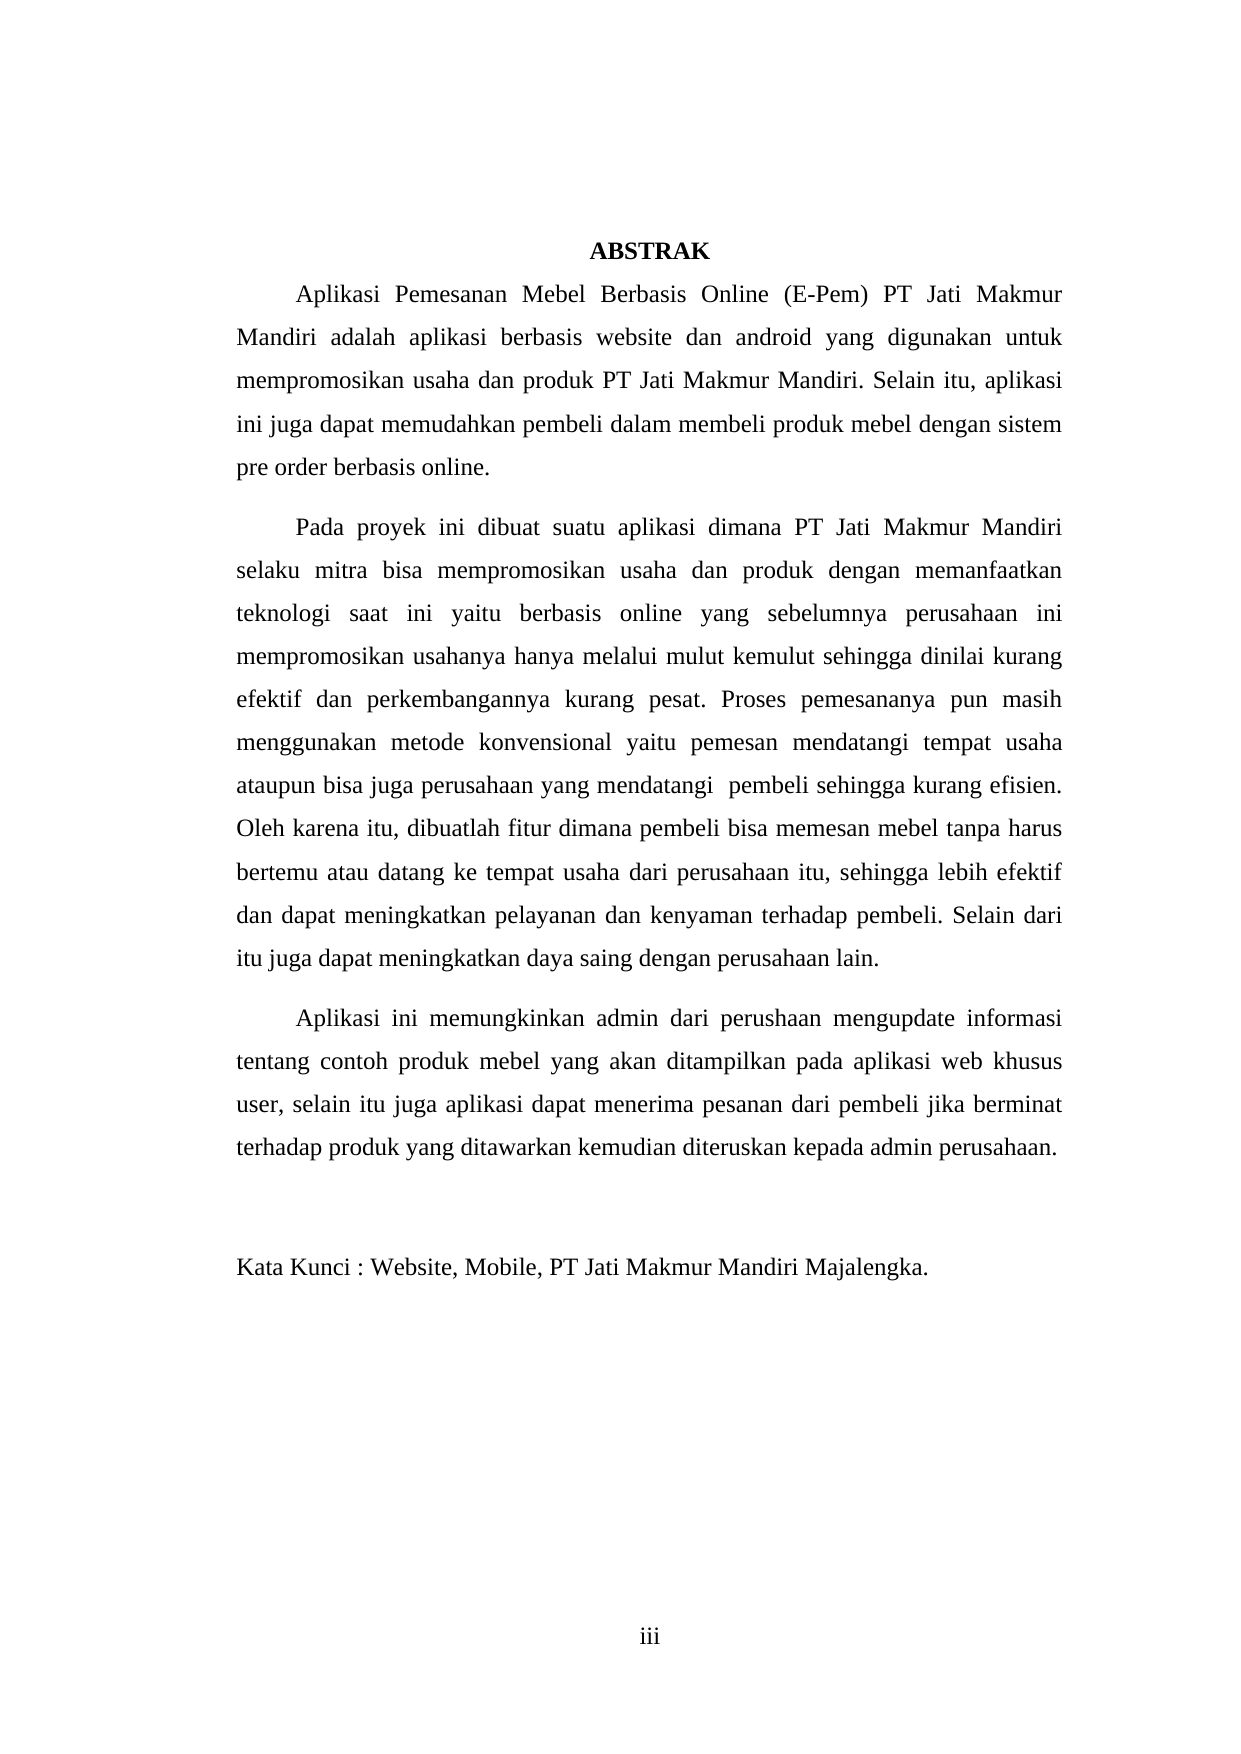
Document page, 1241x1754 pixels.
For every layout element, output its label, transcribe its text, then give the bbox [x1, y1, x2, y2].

text Aplikasi ini memungkinkan admin dari perushaan mengupdate informasi tentang contoh produk mebel yang akan ditampilkan pada aplikasi web khusus user, selain itu juga aplikasi dapat menerima pesanan dari pembeli jika berminat terhadap produk yang ditawarkan kemudian diteruskan kepada admin perusahaan. [236, 1003, 1063, 1161]
subtitle ABSTRAK [236, 236, 1063, 265]
text Aplikasi Pemesanan Mebel Berbasis Online (E-Pem) PT Jati Makmur Mandiri adalah aplikasi berbasis website dan android yang digunakan untuk mempromosikan usaha dan produk PT Jati Makmur Mandiri. Selain itu, aplikasi ini juga dapat memudahkan pembeli dalam membeli produk mebel dengan sistem pre order berbasis online. [236, 279, 1063, 481]
text Pada proyek ini dibuat suatu aplikasi dimana PT Jati Makmur Mandiri selaku mitra bisa mempromosikan usaha dan produk dengan memanfaatkan teknologi saat ini yaitu berbasis online yang sebelumnya perusahaan ini mempromosikan usahanya hanya melalui mulut kemulut sehingga dinilai kurang efektif dan perkembangannya kurang pesat. Proses pemesananya pun masih menggunakan metode konvensional yaitu pemesan mendatangi tempat usaha ataupun bisa juga perusahaan yang mendatangi pembeli sehingga kurang efisien. Oleh karena itu, dibuatlah fitur dimana pembeli bisa memesan mebel tanpa harus bertemu atau datang ke tempat usaha dari perusahaan itu, sehingga lebih efektif dan dapat meningkatkan pelayanan dan kenyaman terhadap pembeli. Selain dari itu juga dapat meningkatkan daya saing dengan perusahaan lain. [236, 512, 1063, 972]
text Kata Kunci : Website, Mobile, PT Jati Makmur Mandiri Majalengka. [236, 1252, 1063, 1280]
